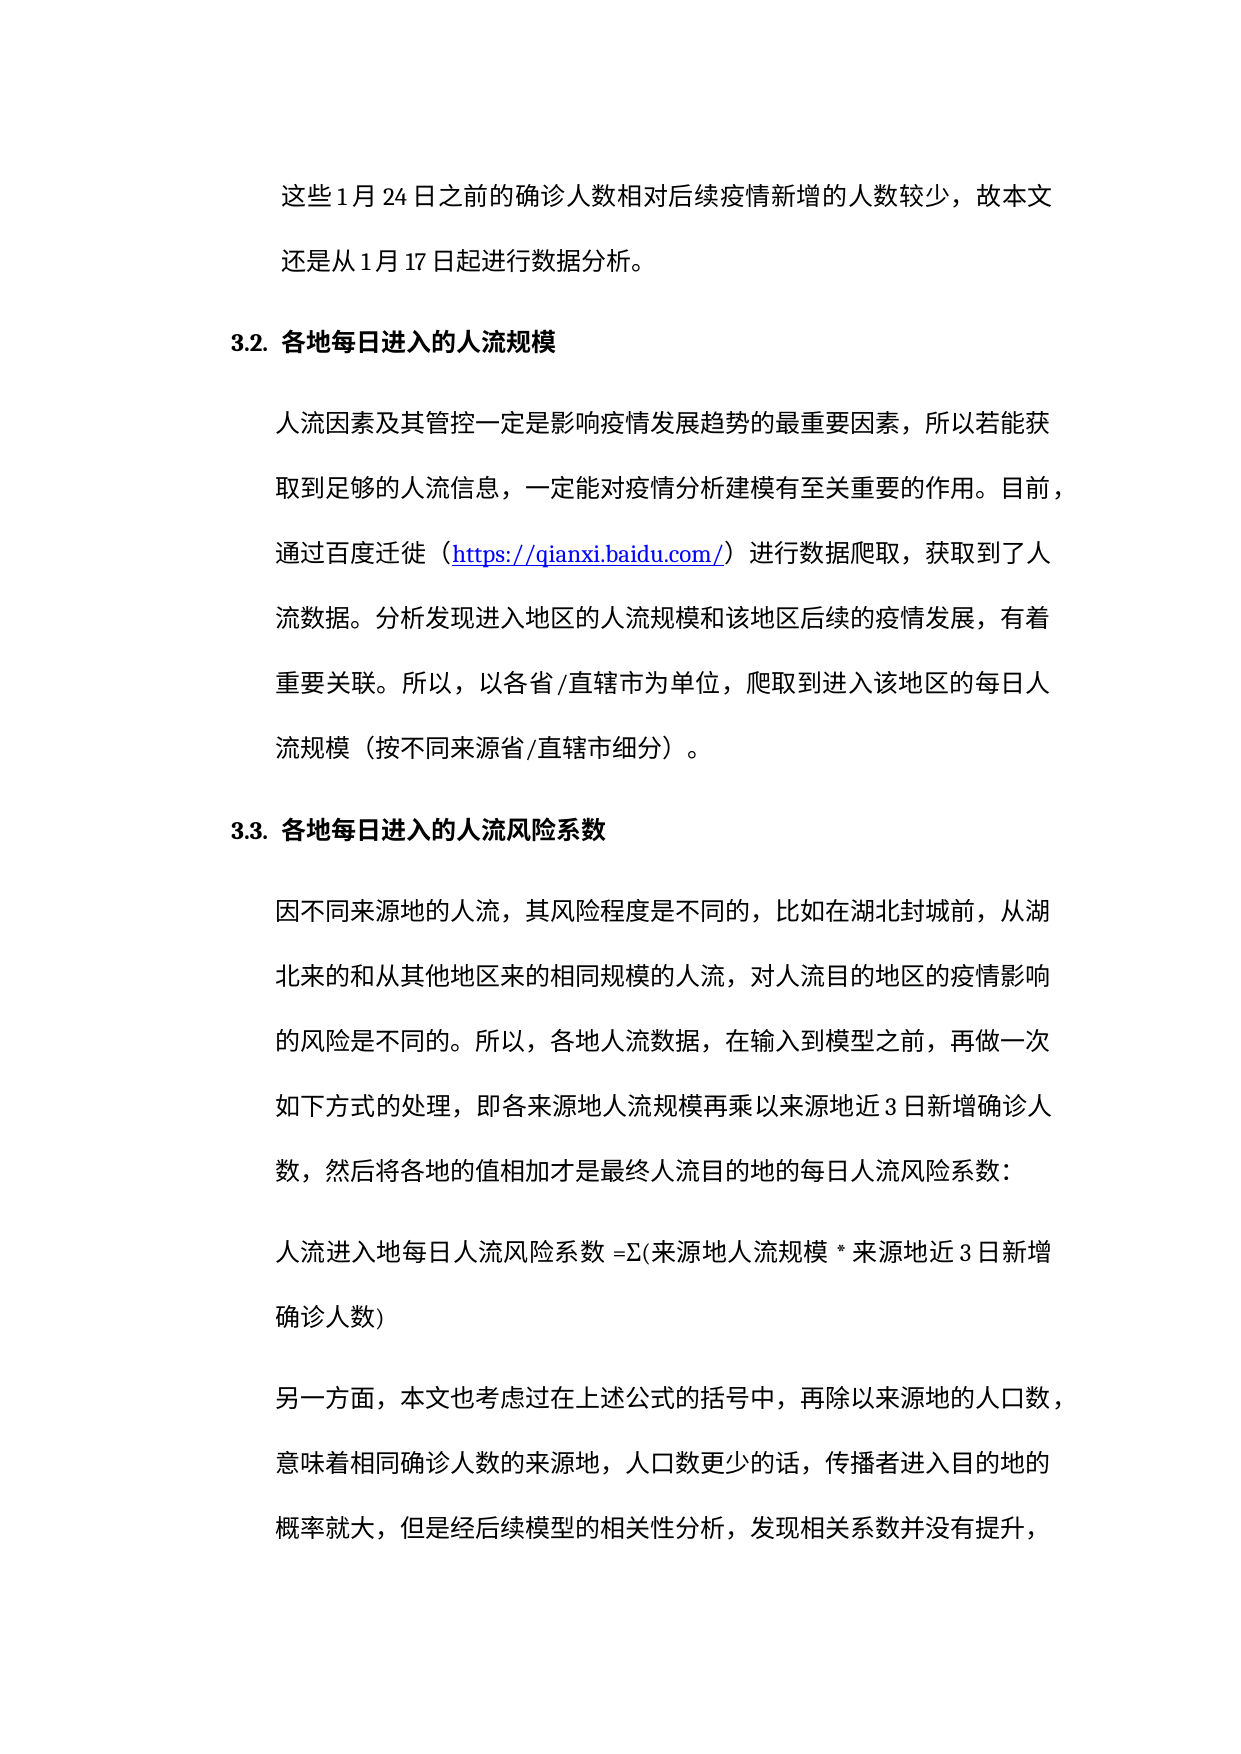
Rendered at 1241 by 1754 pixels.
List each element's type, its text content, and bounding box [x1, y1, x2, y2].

text 因不同来源地的人流，其风险程度是不同的，比如在湖北封城前，从湖北来的和从其他地区来的相同规模的人流，对人流目的地区的疫情影响的风险是不同的。所以，各地人流数据，在输入到模型之前，再做一次如下方式的处理，即各来源地人流规模再乘以来源地近3日新增确诊人数，然后将各地的值相加才是最终人流目的地的每日人流风险系数： [275, 877, 1053, 1202]
text 人流进入地每日人流风险系数 =Σ(来源地人流规模 * 来源地近3日新增确诊人数) [275, 1218, 1053, 1348]
list 各地每日进入的人流规模 [231, 308, 1053, 373]
list 各地每日进入的人流风险系数 [231, 796, 1053, 861]
